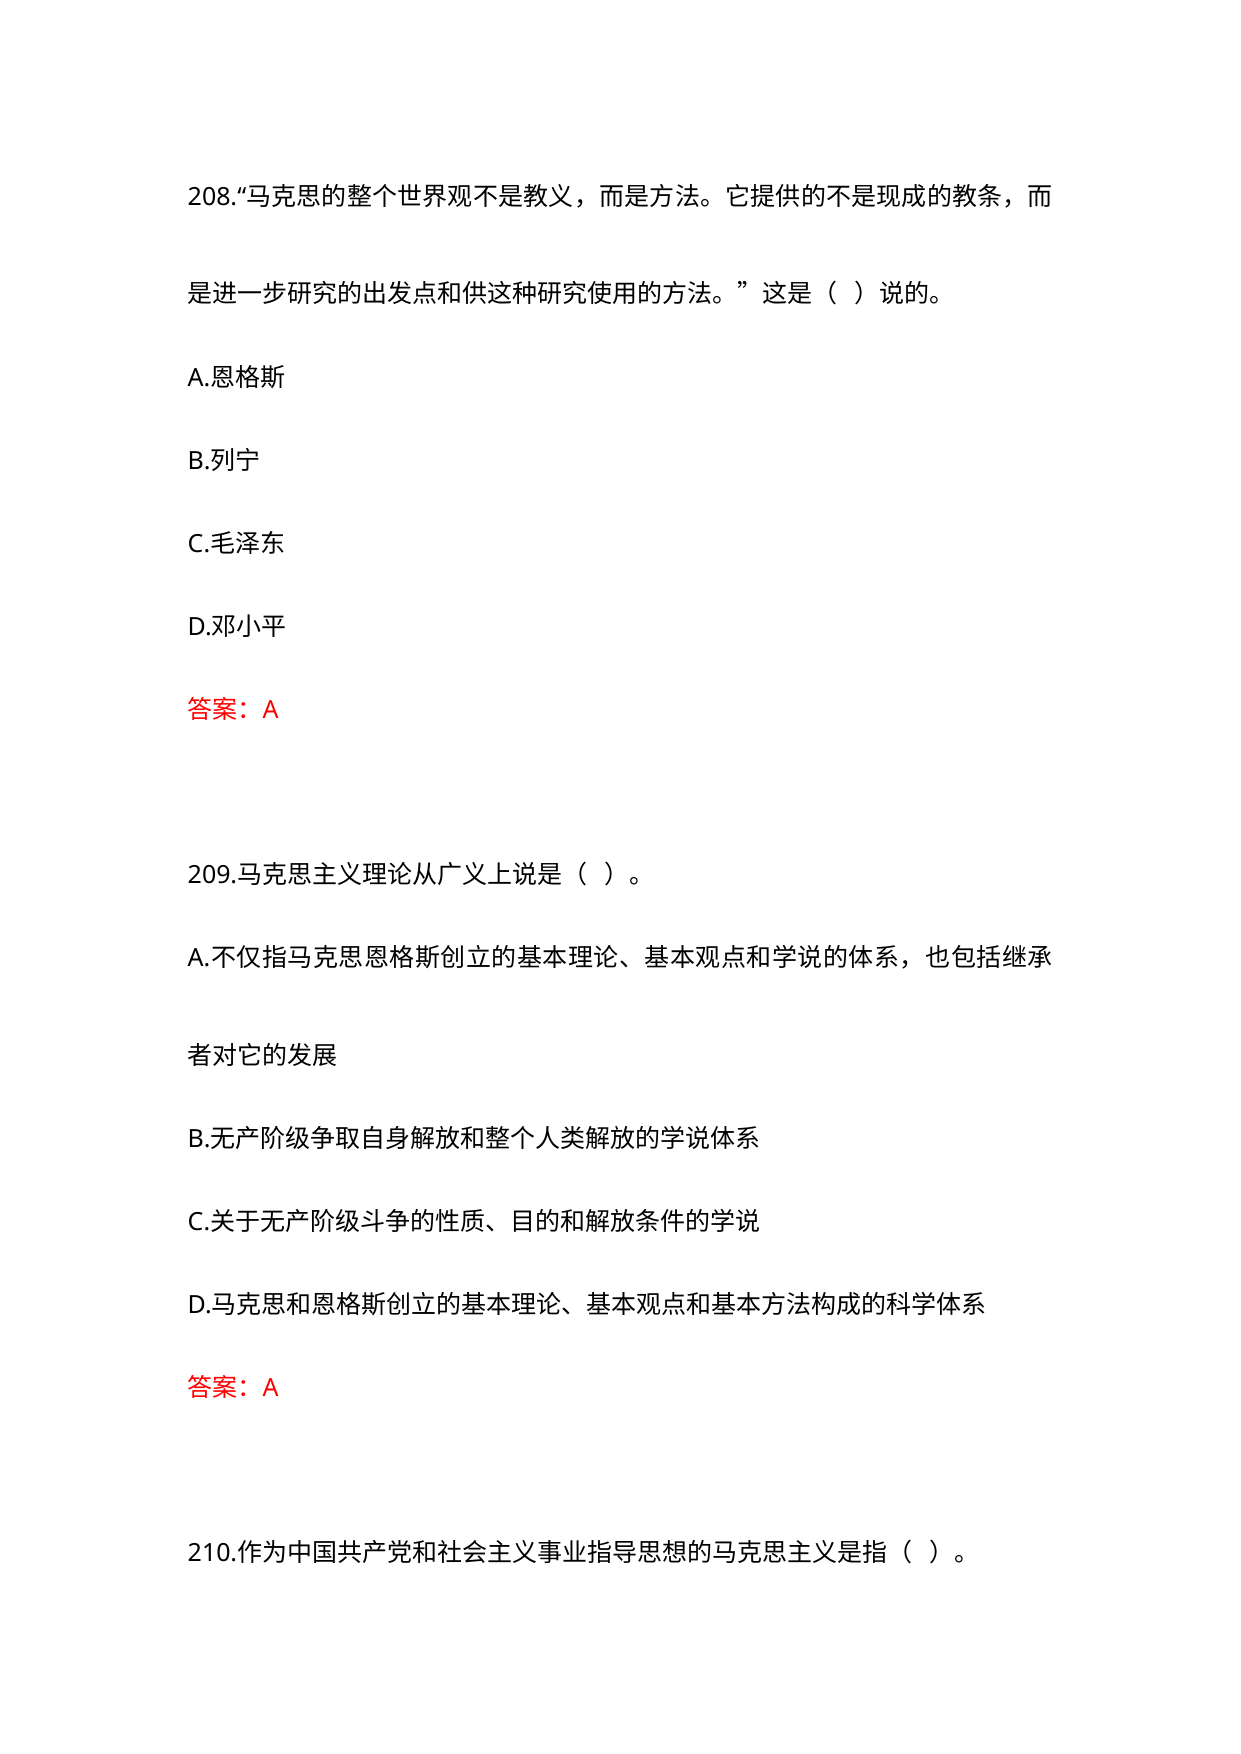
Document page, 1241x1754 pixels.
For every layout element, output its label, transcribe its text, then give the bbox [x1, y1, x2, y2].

text 208.“马克思的整个世界观不是教义，而是方法。它提供的不是现成的教条，而是进一步研究的出发点和供这种研究使用的方法。”这是（ ）说的。 [187, 162, 1053, 324]
text D.邓小平 [187, 592, 1053, 657]
text A.恩格斯 [187, 343, 1053, 408]
text C.毛泽东 [187, 509, 1053, 574]
text 答案：A [187, 1353, 1053, 1418]
text A.不仅指马克思恩格斯创立的基本理论、基本观点和学说的体系，也包括继承者对它的发展 [187, 923, 1053, 1086]
text B.列宁 [187, 426, 1053, 491]
text 209.马克思主义理论从广义上说是（ ）。 [187, 840, 1053, 905]
text C.关于无产阶级斗争的性质、目的和解放条件的学说 [187, 1187, 1053, 1252]
text D.马克思和恩格斯创立的基本理论、基本观点和基本方法构成的科学体系 [187, 1270, 1053, 1335]
text 答案：A [187, 675, 1053, 740]
text 210.作为中国共产党和社会主义事业指导思想的马克思主义是指（ ）。 [187, 1518, 1053, 1583]
text B.无产阶级争取自身解放和整个人类解放的学说体系 [187, 1104, 1053, 1169]
